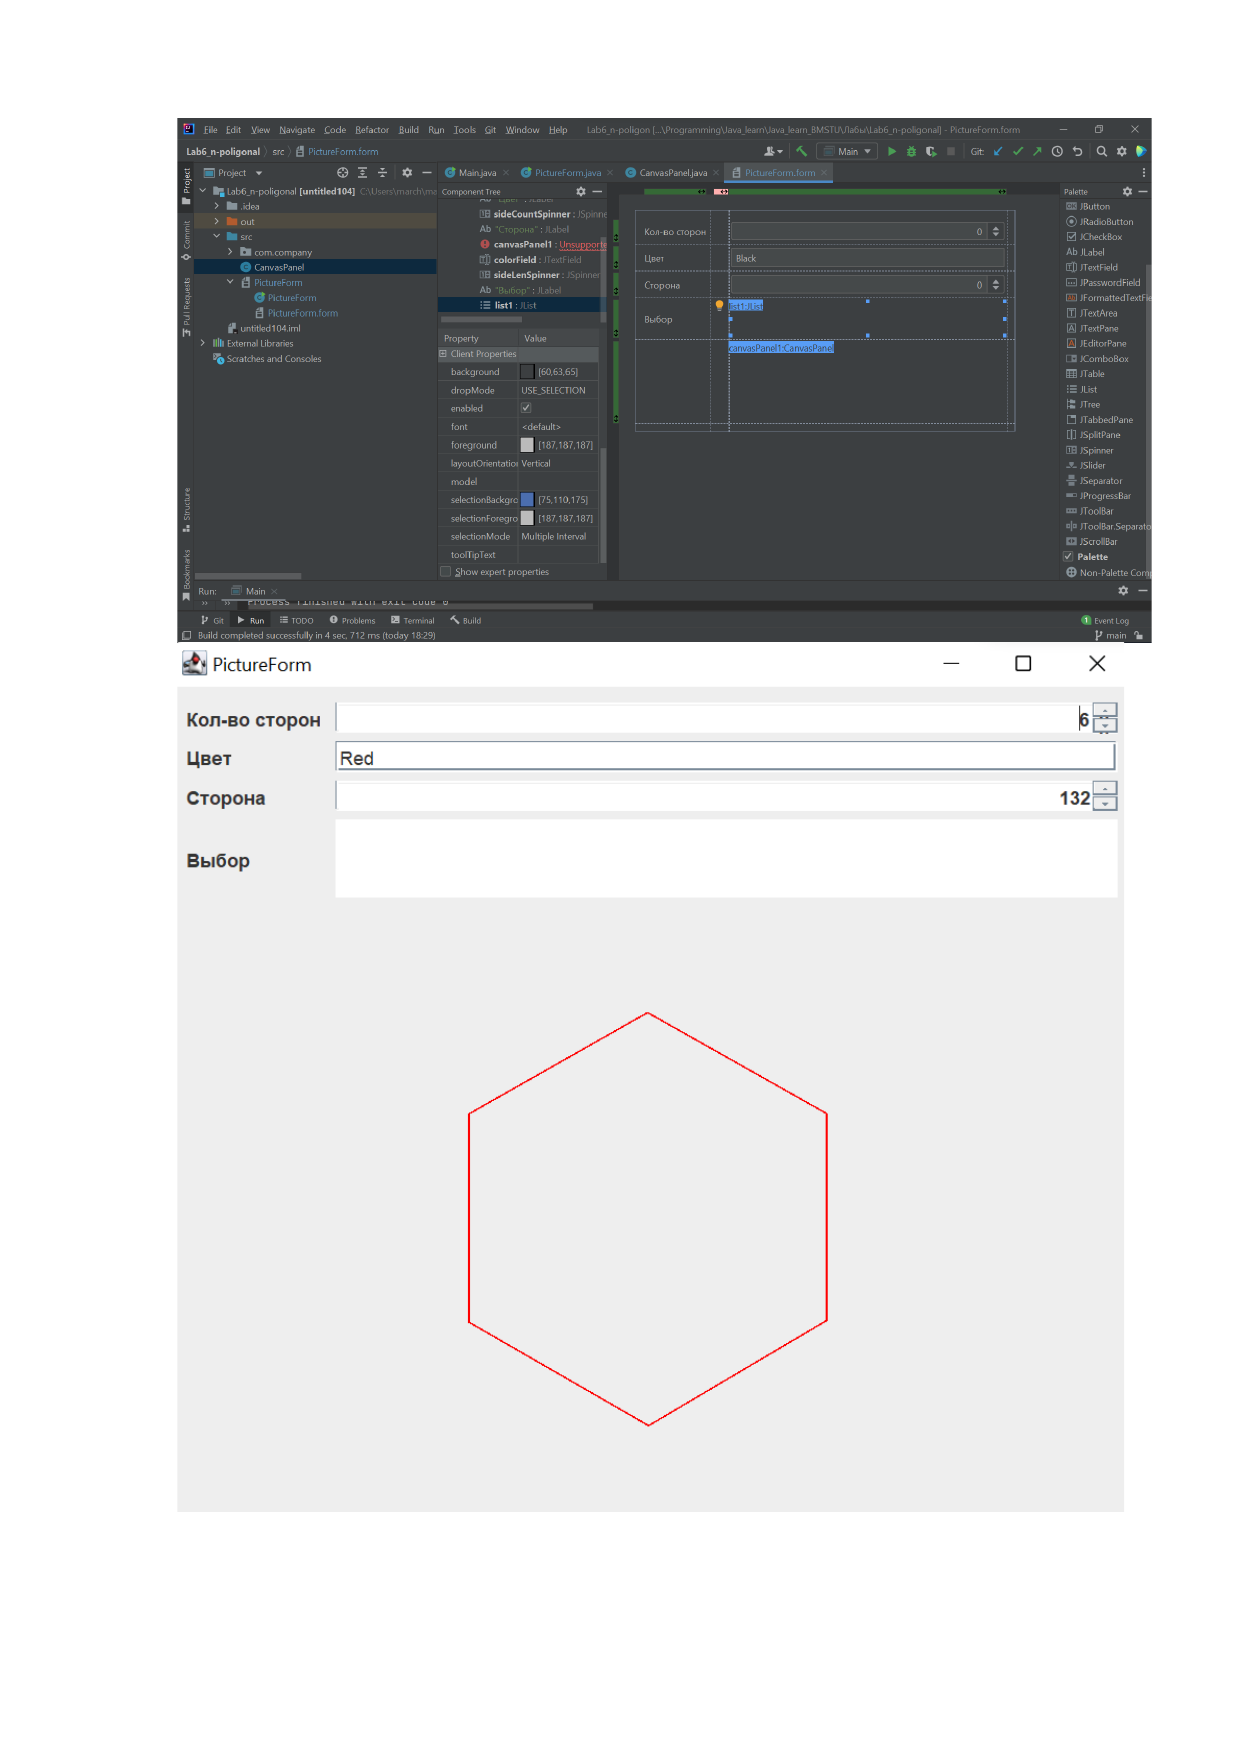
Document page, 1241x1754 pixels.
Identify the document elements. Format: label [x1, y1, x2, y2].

picture [177, 118, 1152, 1512]
